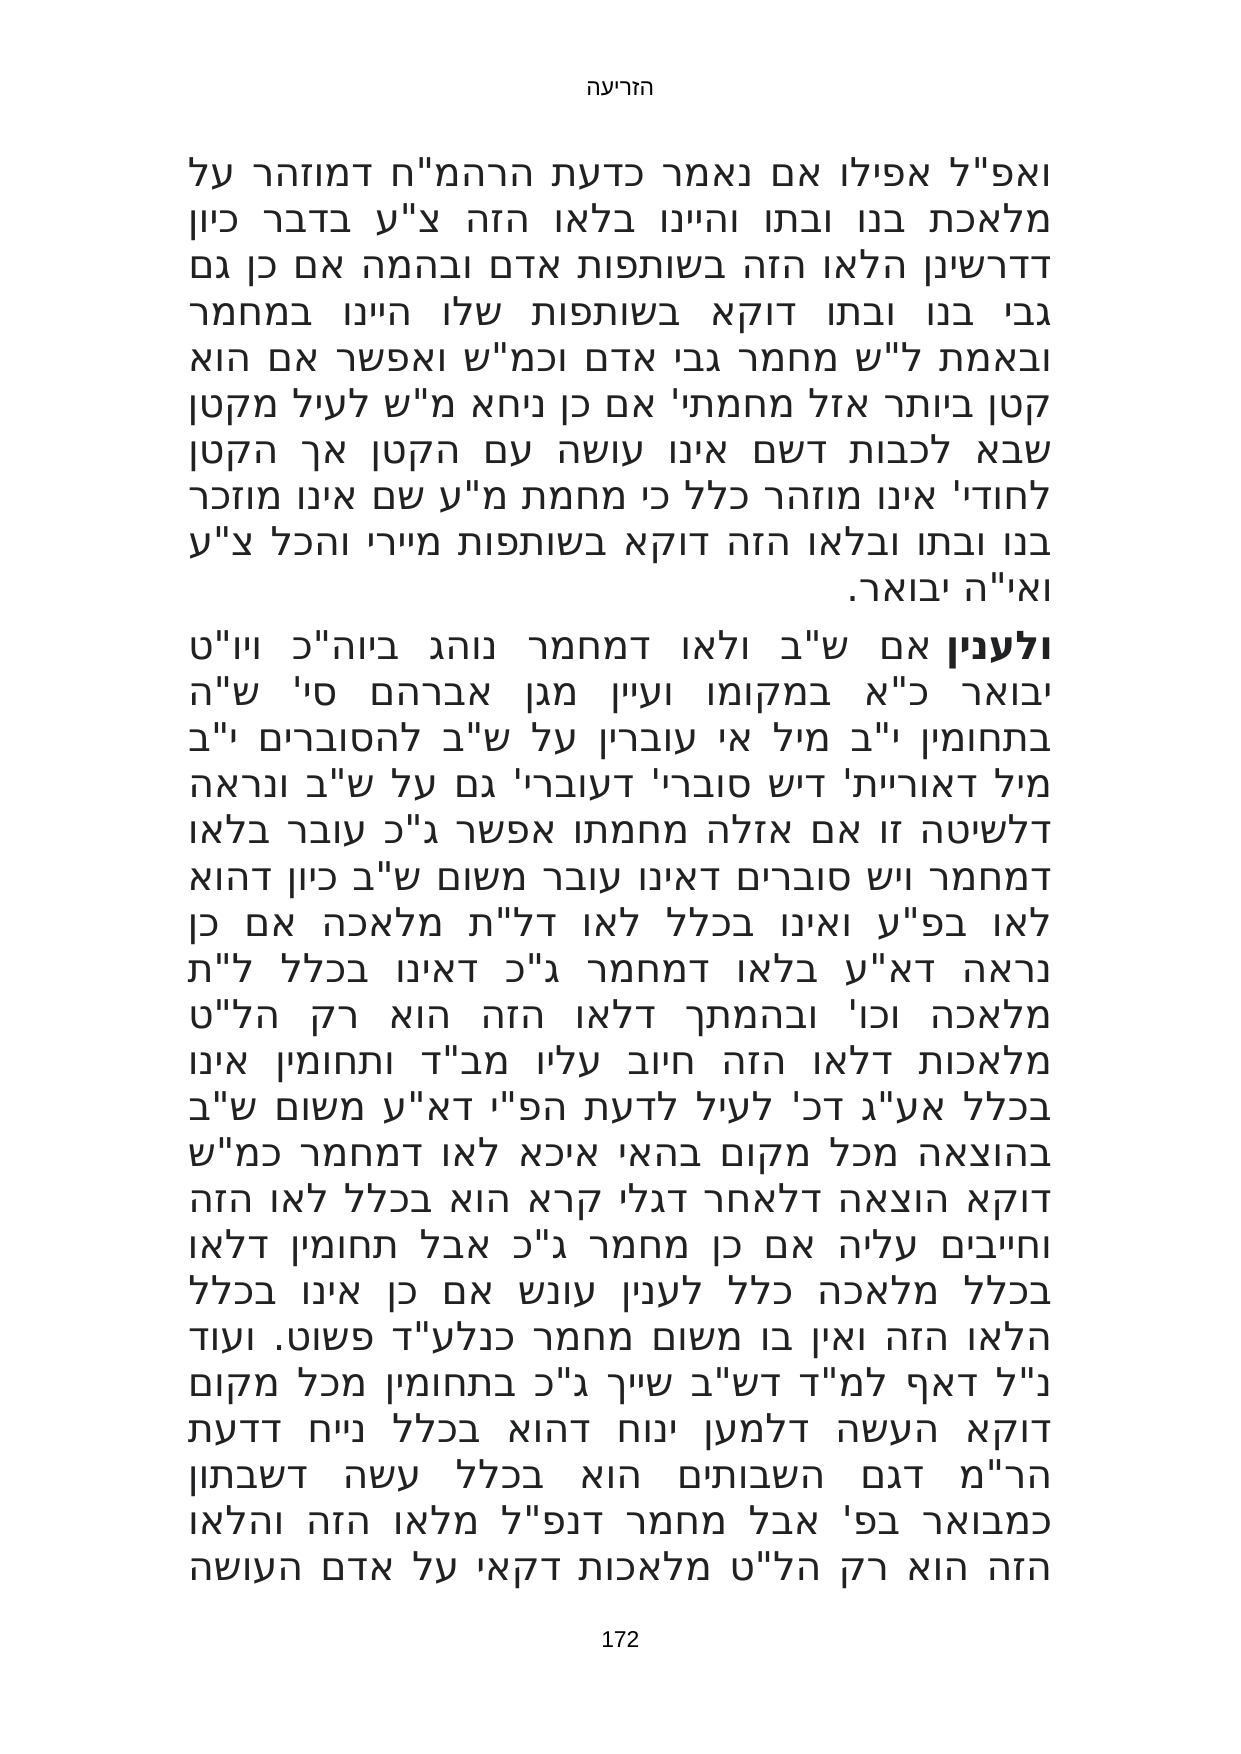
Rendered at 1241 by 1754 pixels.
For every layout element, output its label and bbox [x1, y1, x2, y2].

text [187, 623, 1053, 1590]
text [187, 150, 1053, 610]
